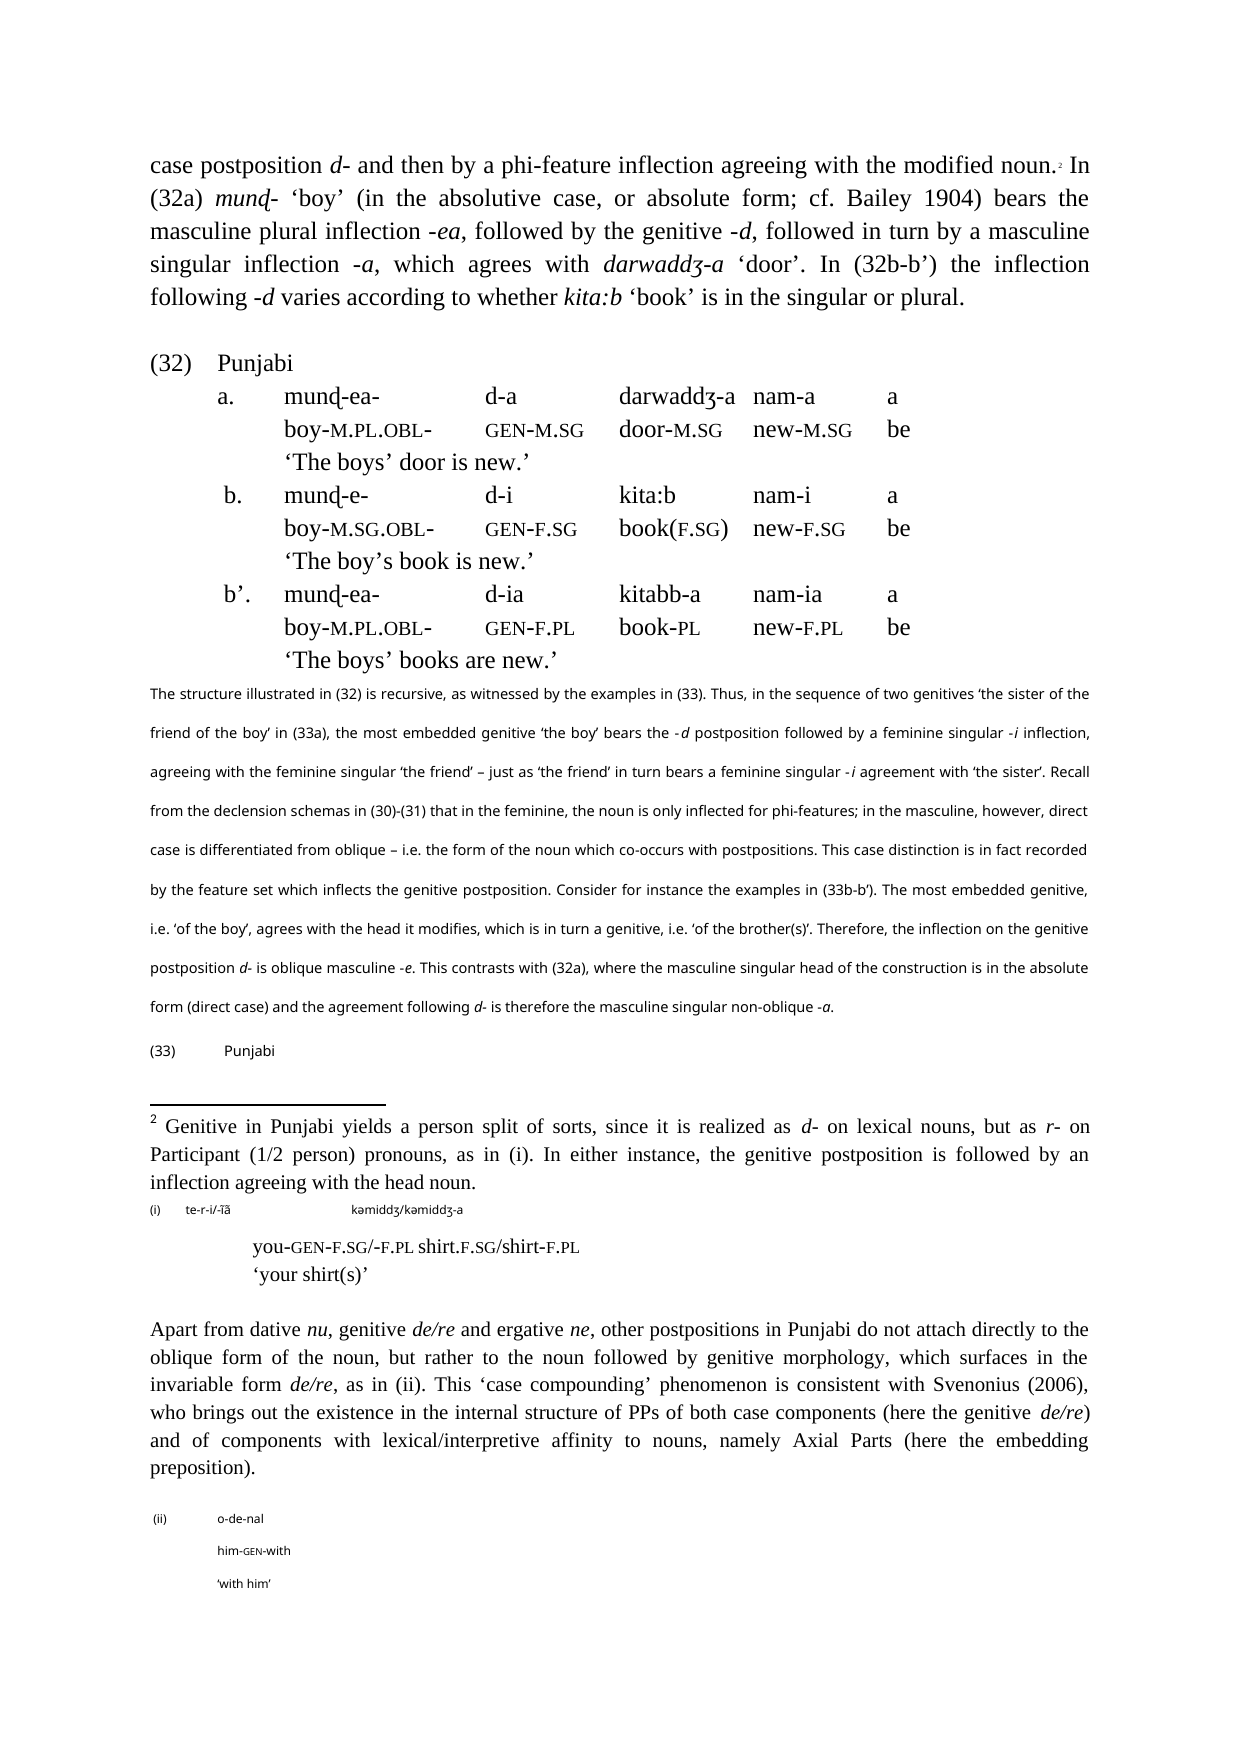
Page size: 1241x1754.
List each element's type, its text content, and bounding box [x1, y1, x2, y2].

text ‘The boys’ door is new.’ [217, 447, 1090, 476]
text boy-m.sg.obl- gen-f.sg book(f.sg) new-f.sg be [217, 513, 1090, 542]
text The structure illustrated in (32) is recursive, as witnessed by the examples in (33). Thus, in the sequence of two genitives ‘the sister of the friend of the boy’ in (33a), the most embedded genitive ‘the boy’ bears the -d postposition followed by a feminine singular -i inflection, agreeing with the feminine singular ‘the friend’ – just as ‘the friend’ in turn bears a feminine singular -i agreement with ‘the sister’. Recall from the declension schemas in (30)-(31) that in the feminine, the noun is only inflected for phi-features; in the masculine, however, direct case is differentiated from oblique – i.e. the form of the noun which co-occurs with postpositions. This case distinction is in fact recorded by the feature set which inflects the genitive postposition. Consider for instance the examples in (33b-b’). The most embedded genitive, i.e. ‘of the boy’, agrees with the head it modifies, which is in turn a genitive, i.e. ‘of the brother(s)’. Therefore, the inflection on the genitive postposition d- is oblique masculine -e. This contrasts with (32a), where the masculine singular head of the construction is in the absolute form (direct case) and the agreement following d- is therefore the masculine singular non-oblique -a. [150, 683, 1090, 1031]
text (32) Punjabi [150, 348, 1090, 377]
text ‘The boys’ books are new.’ [284, 645, 1090, 674]
text boy-m.pl.obl- gen-m.sg door-m.sg new-m.sg be [217, 414, 1090, 443]
text b. munɖ-e- d-i kita:b nam-i a [150, 480, 1090, 509]
text b’. munɖ-ea- d-ia kitabb-a nam-ia a [150, 579, 1090, 608]
text (33) Punjabi [150, 1041, 1090, 1075]
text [150, 150, 1090, 311]
text ‘The boy’s book is new.’ [150, 546, 1090, 575]
text a. munɖ-ea- d-a darwaddʒ-a nam-a a [150, 381, 1090, 410]
text boy-m.pl.obl- gen-f.pl book-pl new-f.pl be [217, 612, 1090, 641]
